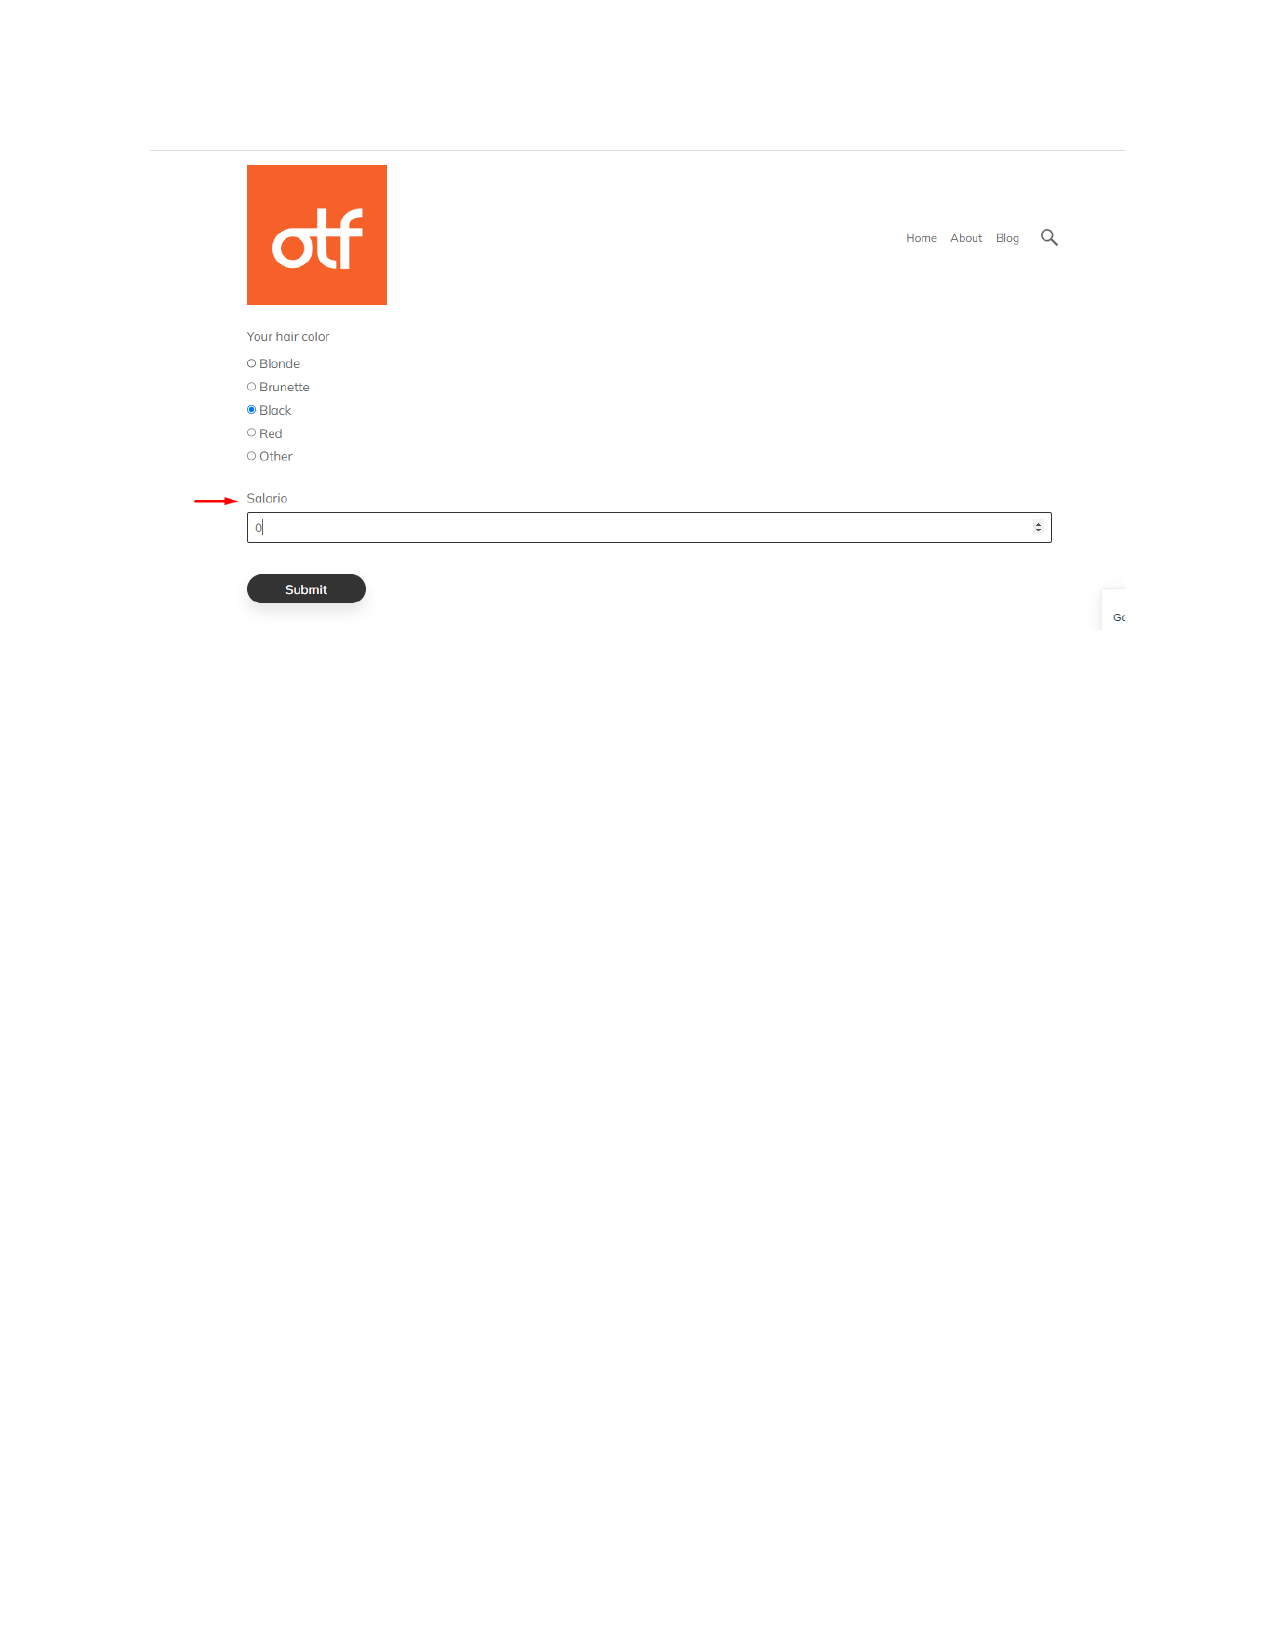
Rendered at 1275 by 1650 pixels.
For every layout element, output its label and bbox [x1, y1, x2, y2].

picture [150, 150, 1125, 630]
